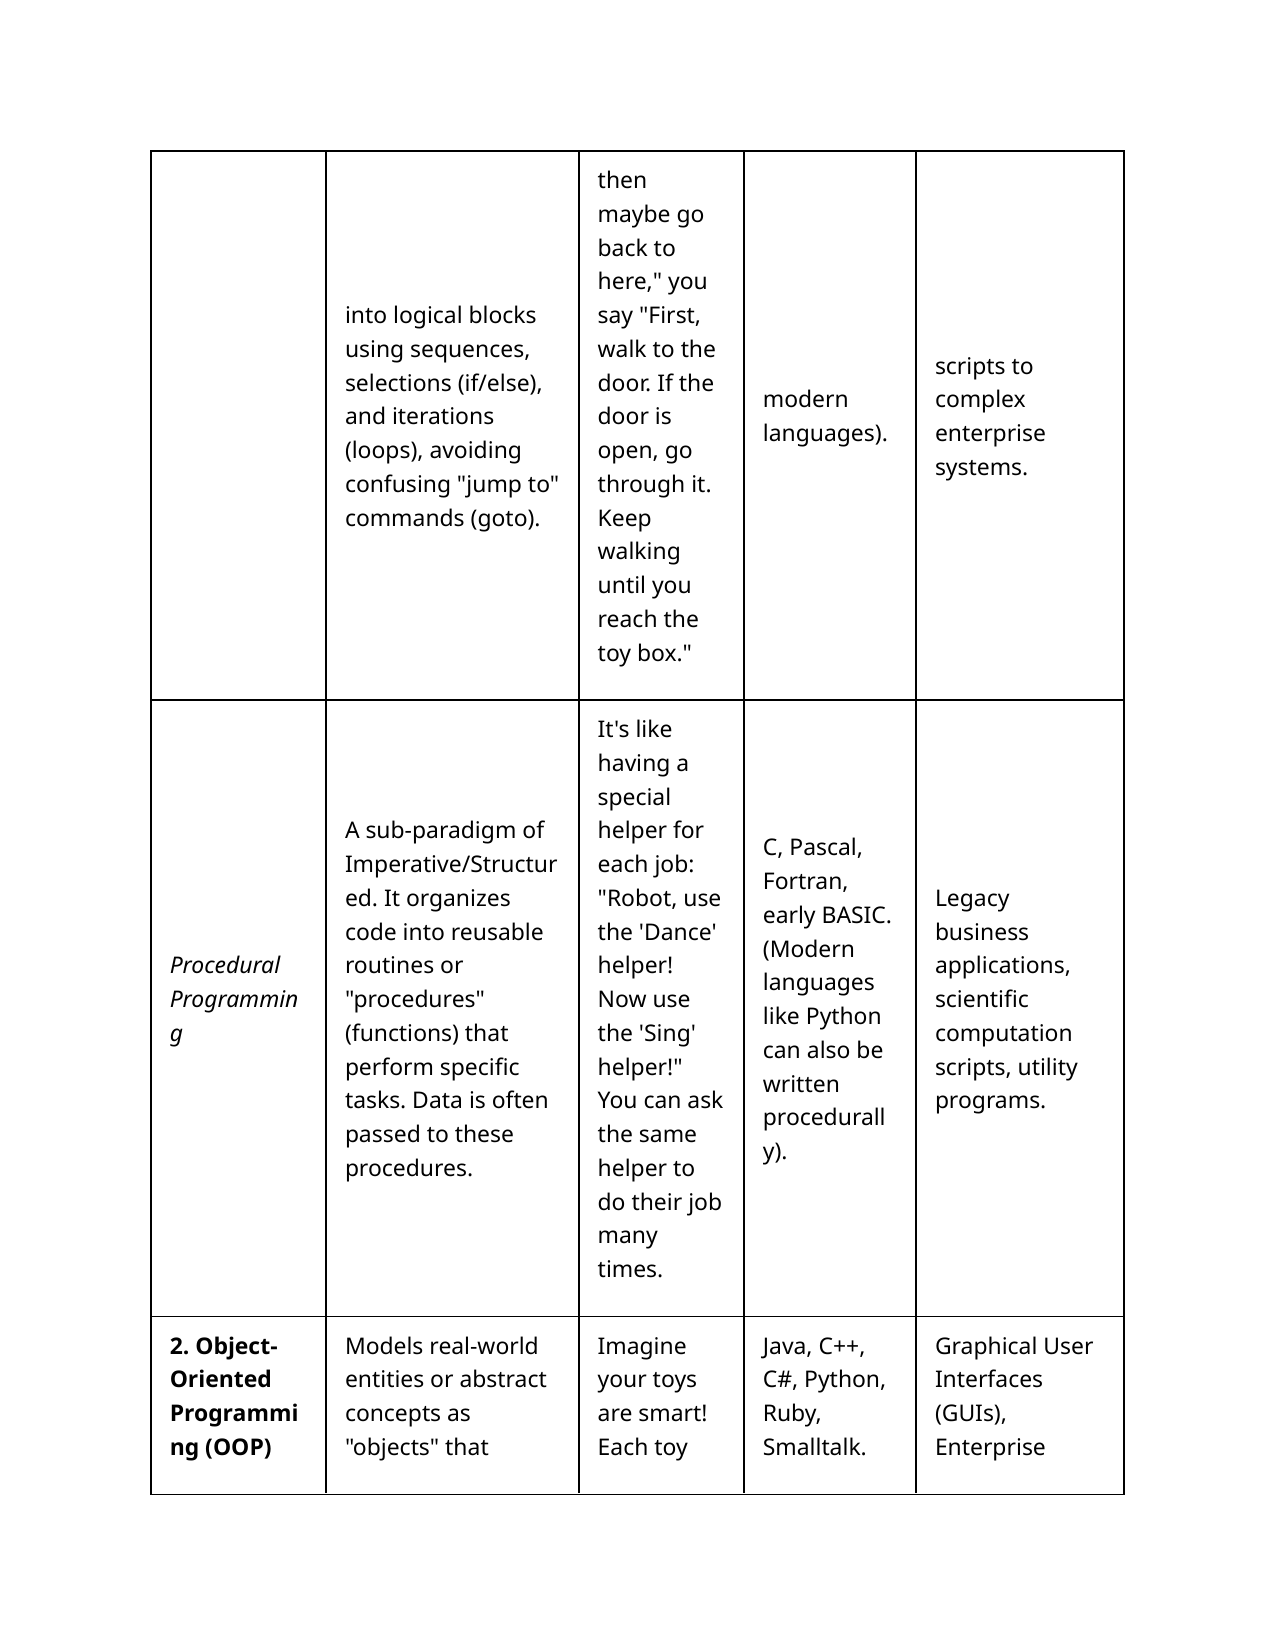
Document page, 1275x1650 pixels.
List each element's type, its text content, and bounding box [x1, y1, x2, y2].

table_cell C, Pascal, Fortran, early BASIC. (Modern languages like Python can also be written procedurally). [745, 701, 915, 1316]
table_cell Legacy business applications, scientific computation scripts, utility programs. [917, 701, 1123, 1316]
table_cell Procedural Programming [152, 701, 325, 1316]
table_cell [327, 152, 578, 699]
table_cell A sub-paradigm of Imperative/Structured. It organizes code into reusable routines or "procedures" (functions) that perform specific tasks. Data is often passed to these procedures. [327, 701, 578, 1316]
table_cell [745, 1317, 915, 1493]
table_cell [152, 152, 325, 699]
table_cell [580, 152, 743, 699]
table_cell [580, 1317, 743, 1493]
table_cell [917, 1317, 1123, 1493]
table_cell It's like having a special helper for each job: "Robot, use the 'Dance' helper! Now use the 'Sing' helper!" You can ask the same helper to do their job many times. [580, 701, 743, 1316]
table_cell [327, 1317, 578, 1493]
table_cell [745, 152, 915, 699]
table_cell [152, 1317, 325, 1493]
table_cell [917, 152, 1123, 699]
